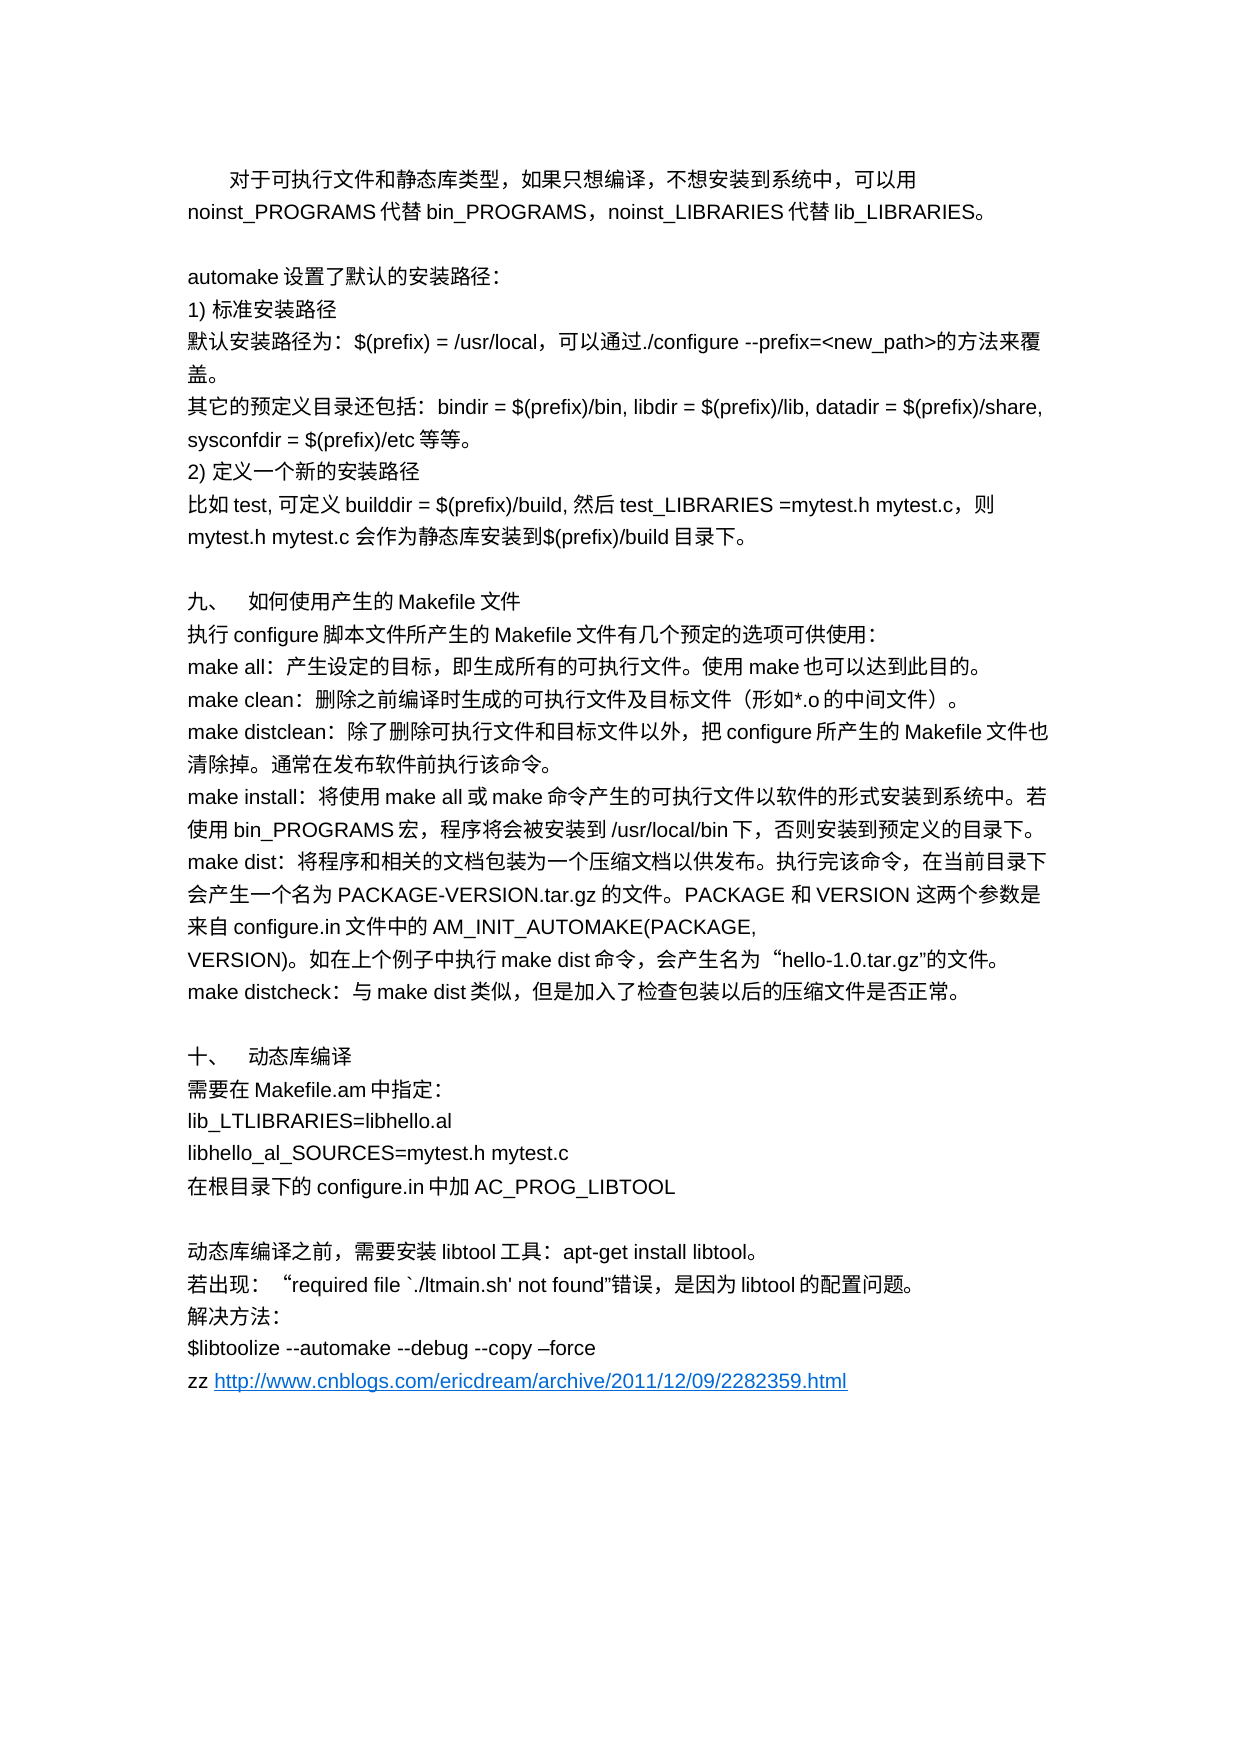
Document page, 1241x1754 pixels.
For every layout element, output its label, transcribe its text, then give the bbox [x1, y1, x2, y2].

text make install：将使用make all或make命令产生的可执行文件以软件的形式安装到系统中。若使用bin_PROGRAMS宏，程序将会被安装到 /usr/local/bin下，否则安装到预定义的目录下。 [187, 779, 1053, 844]
text 在根目录下的configure.in中加AC_PROG_LIBTOOL [187, 1169, 1053, 1202]
text 十、 动态库编译 [187, 1039, 1053, 1072]
text make distcheck：与make dist类似，但是加入了检查包装以后的压缩文件是否正常。 [187, 974, 1053, 1007]
text 对于可执行文件和静态库类型，如果只想编译，不想安装到系统中，可以用noinst_PROGRAMS代替bin_PROGRAMS，noinst_LIBRARIES代替lib_LIBRARIES。 [187, 162, 1053, 227]
text 需要在Makefile.am中指定： [187, 1072, 1053, 1104]
text libhello_al_SOURCES=mytest.h mytest.c [187, 1137, 1053, 1169]
text automake设置了默认的安装路径： [187, 259, 1053, 292]
text 比如test, 可定义builddir = $(prefix)/build, 然后test_LIBRARIES =mytest.h mytest.c，则mytest.h mytest.c 会作为静态库安装到$(prefix)/build目录下。 [187, 487, 1053, 552]
text make dist：将程序和相关的文档包装为一个压缩文档以供发布。执行完该命令，在当前目录下会产生一个名为PACKAGE-VERSION.tar.gz的文件。PACKAGE 和 VERSION 这两个参数是来自configure.in文件中的AM_INIT_AUTOMAKE(PACKAGE, [187, 844, 1053, 942]
text VERSION)。如在上个例子中执行make dist命令，会产生名为“hello-1.0.tar.gz”的文件。 [187, 942, 1053, 974]
text 2) 定义一个新的安装路径 [187, 454, 1053, 487]
text lib_LTLIBRARIES=libhello.al [187, 1104, 1053, 1137]
text 九、 如何使用产生的Makefile文件 [187, 584, 1053, 617]
text make all：产生设定的目标，即生成所有的可执行文件。使用make也可以达到此目的。 [187, 649, 1053, 682]
text 动态库编译之前，需要安装libtool工具：apt-get install libtool。 [187, 1234, 1053, 1267]
text 其它的预定义目录还包括：bindir = $(prefix)/bin, libdir = $(prefix)/lib, datadir = $(prefix)/share, sysconfdir = $(prefix)/etc等等。 [187, 389, 1053, 454]
text 执行configure脚本文件所产生的Makefile文件有几个预定的选项可供使用： [187, 617, 1053, 649]
text make distclean：除了删除可执行文件和目标文件以外，把configure所产生的 Makefile文件也清除掉。通常在发布软件前执行该命令。 [187, 714, 1053, 779]
text 1) 标准安装路径 [187, 292, 1053, 324]
text 默认安装路径为：$(prefix) = /usr/local，可以通过./configure --prefix=<new_path>的方法来覆盖。 [187, 324, 1053, 389]
text make clean：删除之前编译时生成的可执行文件及目标文件（形如*.o的中间文件）。 [187, 682, 1053, 714]
text $libtoolize --automake --debug --copy –force [187, 1332, 1053, 1364]
text 若出现：“required file `./ltmain.sh' not found”错误，是因为libtool的配置问题。 [187, 1267, 1053, 1299]
text zz http://www.cnblogs.com/ericdream/archive/2011/12/09/2282359.html [187, 1364, 1053, 1397]
text 解决方法： [187, 1299, 1053, 1332]
